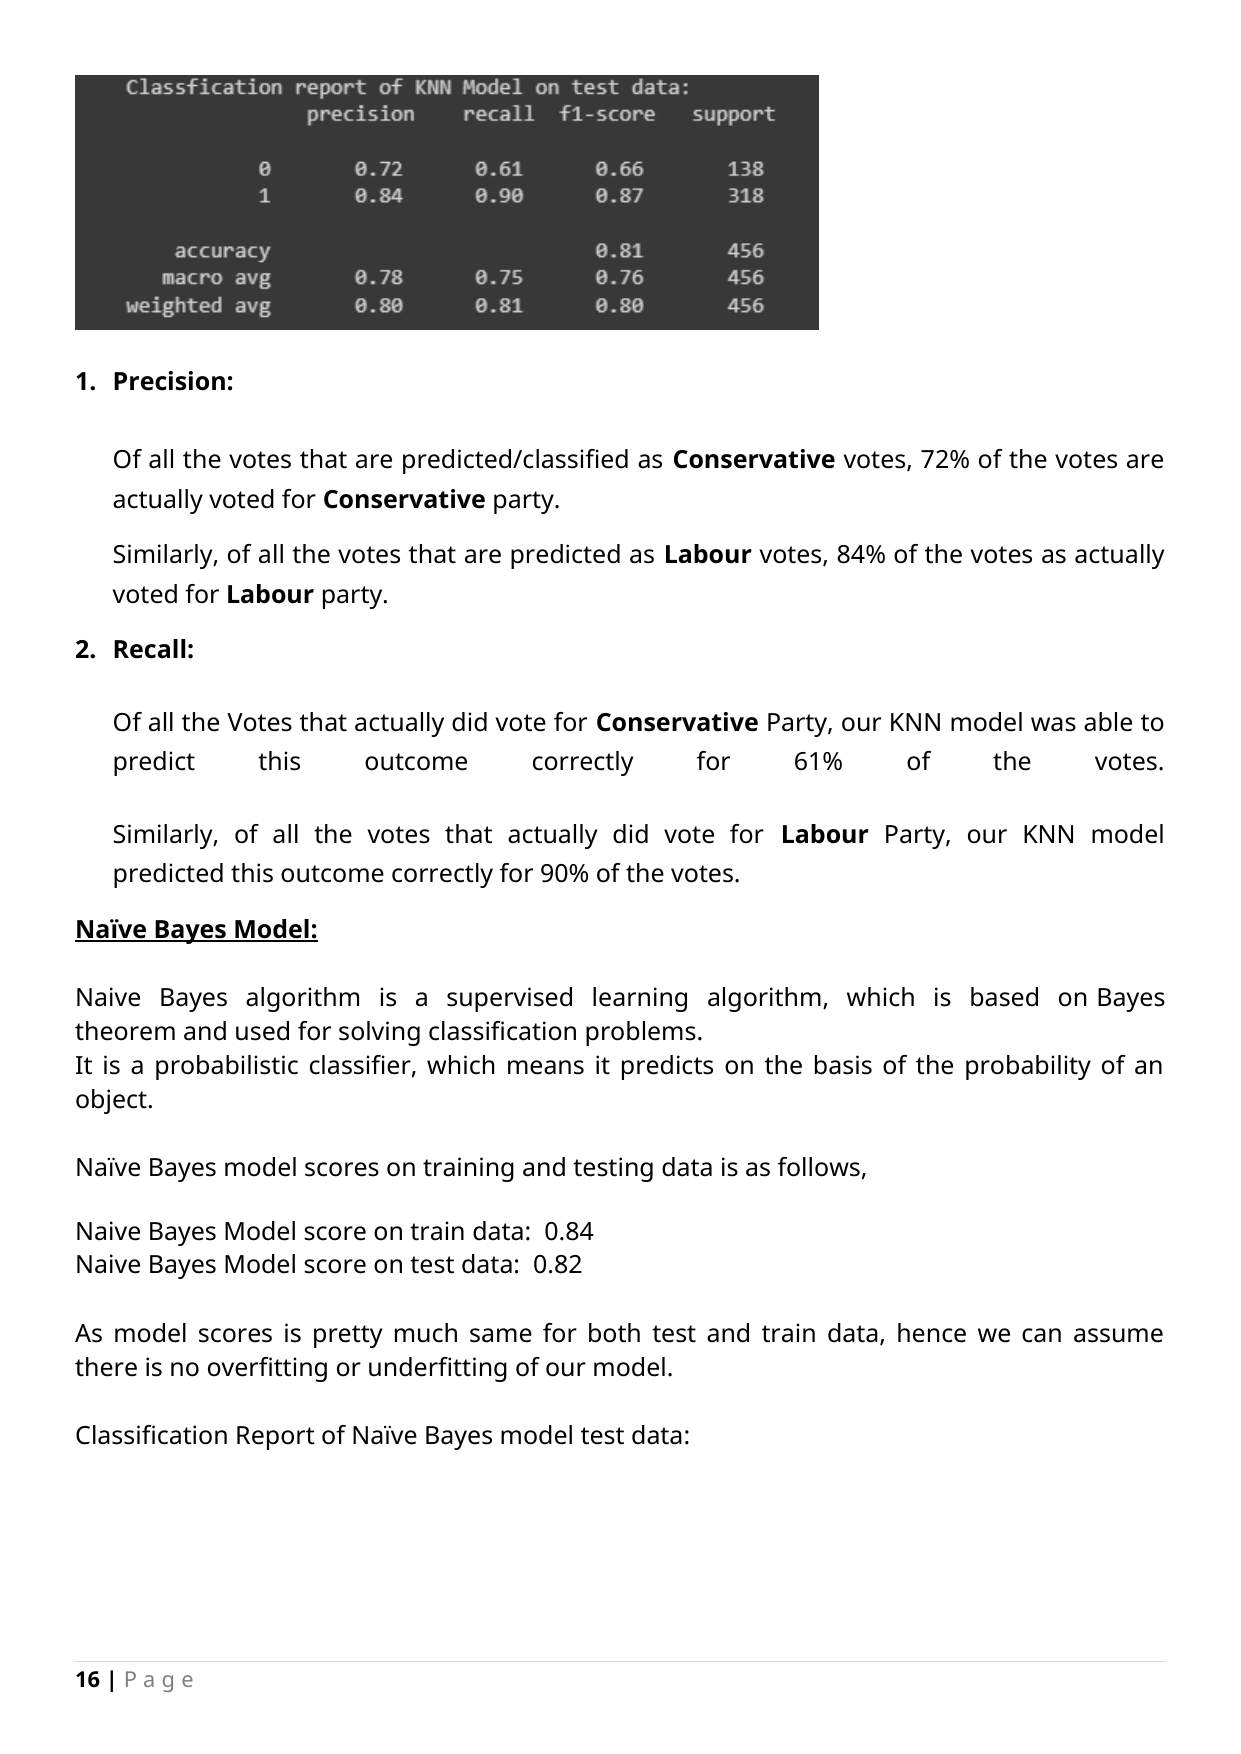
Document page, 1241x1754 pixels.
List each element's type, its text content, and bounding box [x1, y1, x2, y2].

list Precision: [75, 364, 1165, 398]
text It is a probabilistic classifier, which means it predicts on the basis of the probability of an object. [75, 1048, 1165, 1116]
text As model scores is pretty much same for both test and train data, hence we can assume there is no overfitting or underfitting of our model. [75, 1315, 1165, 1383]
picture [75, 75, 819, 330]
list Of all the Votes that actually did vote for Conservative Party, our KNN model was able to predict this outcome correctly for 61% of the votes. [112, 705, 1165, 812]
list Recall: [75, 632, 1165, 700]
text Naive Bayes Model score on train data: 0.84 [75, 1213, 1165, 1247]
text Naive Bayes Model score on test data: 0.82 [75, 1247, 1165, 1281]
list Similarly, of all the votes that actually did vote for Labour Party, our KNN model predicted this outcome correctly for 90% of the votes. [112, 816, 1165, 890]
text Classification Report of Naïve Bayes model test data: [75, 1417, 1165, 1452]
text Similarly, of all the votes that are predicted as Labour votes, 84% of the votes as actually voted for Labour party. [112, 537, 1165, 610]
text Naïve Bayes Model: [75, 911, 1165, 946]
text Naïve Bayes model scores on training and testing data is as follows, [75, 1150, 1165, 1184]
list Of all the votes that are predicted/classified as Conservative votes, 72% of the votes are actually voted for Conservative party. [112, 442, 1165, 515]
text Naive Bayes algorithm is a supervised learning algorithm, which is based on Bayes theorem and used for solving classification problems. [75, 979, 1165, 1048]
